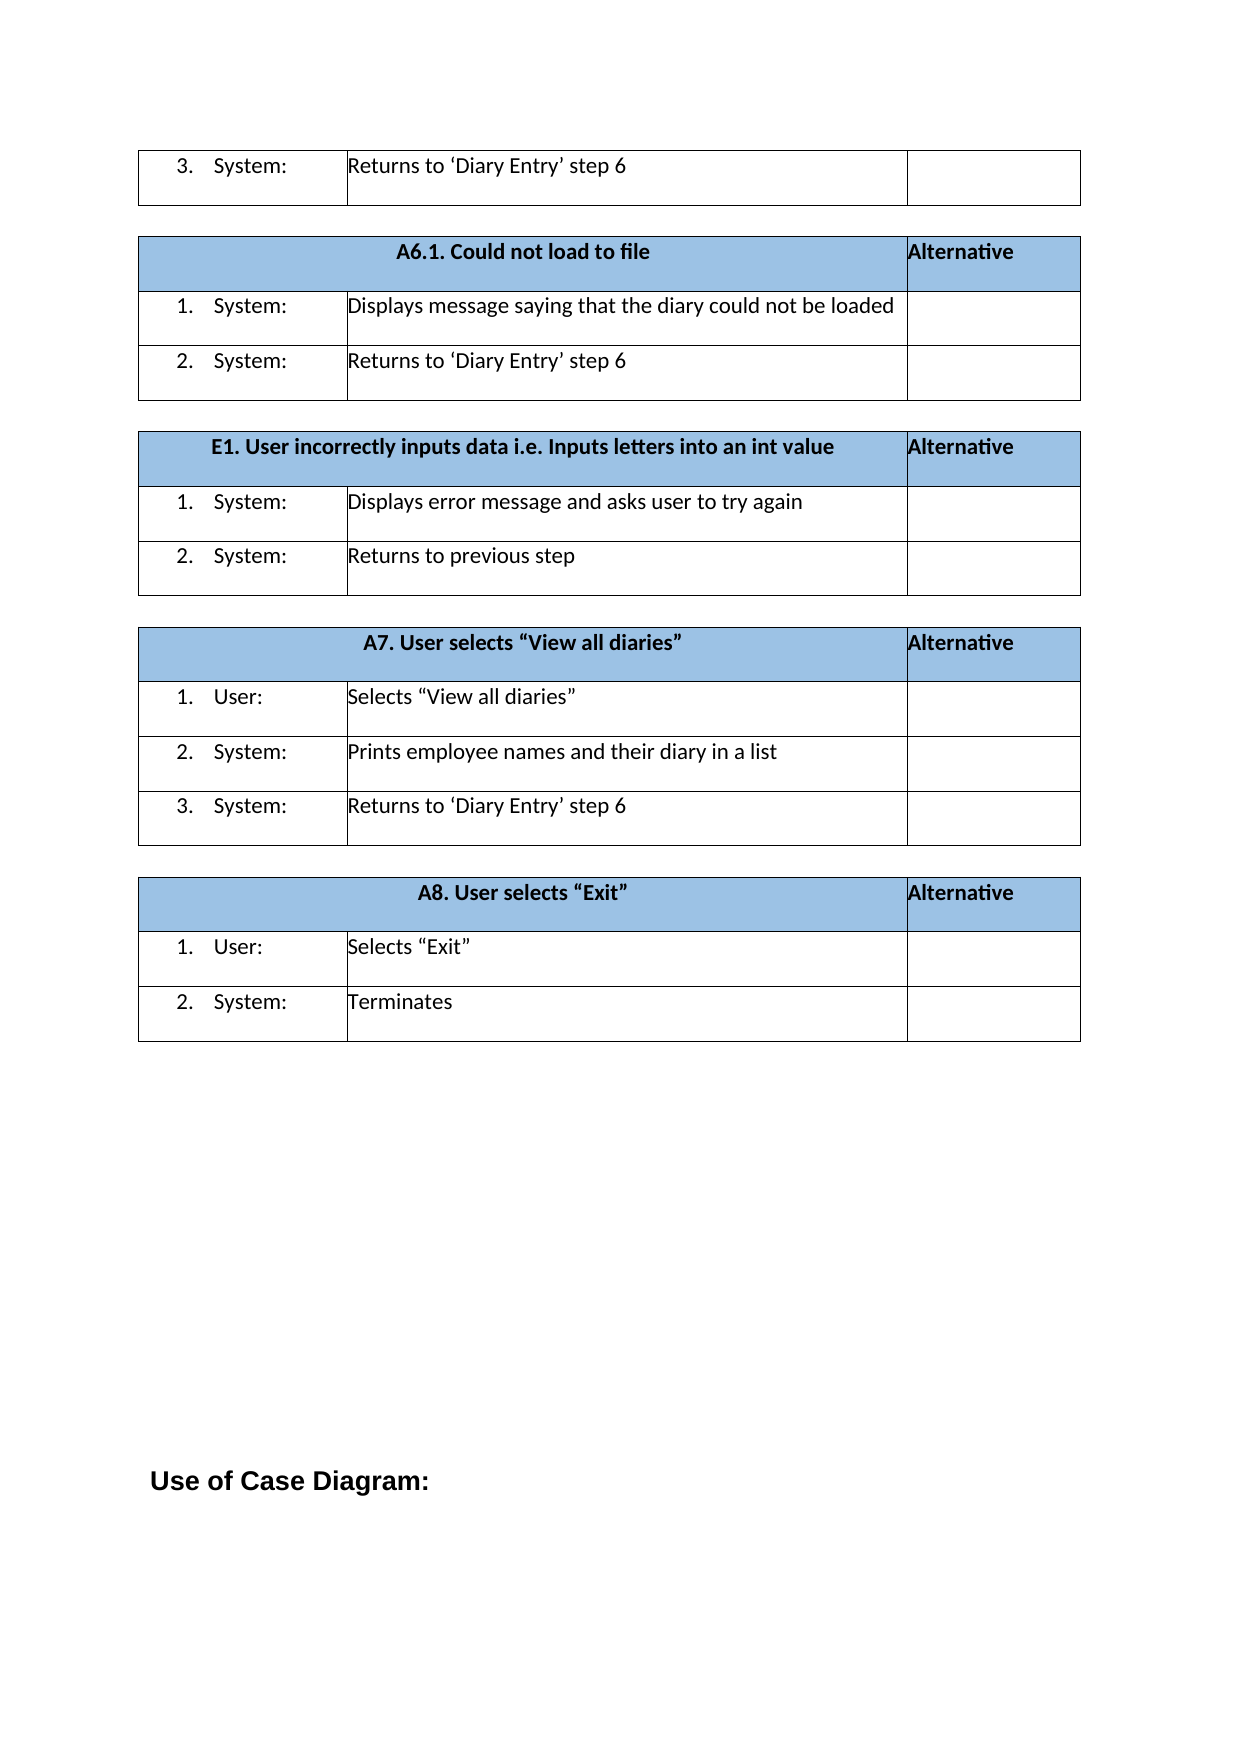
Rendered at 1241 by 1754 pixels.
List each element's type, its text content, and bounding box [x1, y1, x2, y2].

table_cell Displays message saying that the diary could not be loaded [348, 292, 907, 345]
table_cell [908, 542, 1080, 595]
table_cell Selects “Exit” [348, 932, 907, 986]
table_cell [908, 682, 1080, 736]
table_header Alternative [908, 878, 1080, 931]
table_cell [908, 151, 1080, 205]
table_cell System: [139, 292, 347, 345]
table_cell System: [139, 792, 347, 845]
table_header A7. User selects “View all diaries” [139, 628, 907, 681]
table_cell User: [139, 682, 347, 736]
table_cell Returns to ‘Diary Entry’ step 6 [348, 792, 907, 845]
table_cell Prints employee names and their diary in a list [348, 737, 907, 791]
table_cell Selects “View all diaries” [348, 682, 907, 736]
table_header A6.1. Could not load to file [139, 237, 907, 291]
table_header Alternative [908, 237, 1080, 291]
table_cell Returns to ‘Diary Entry’ step 6 [348, 346, 907, 400]
table_header Alternative [908, 628, 1080, 681]
table_cell System: [139, 987, 347, 1041]
table_cell [908, 487, 1080, 541]
table_cell System: [139, 542, 347, 595]
table_cell [908, 292, 1080, 345]
table_cell [908, 346, 1080, 400]
table_cell [908, 737, 1080, 791]
table_cell Returns to ‘Diary Entry’ step 6 [348, 151, 907, 205]
table_cell [908, 792, 1080, 845]
table_cell [908, 987, 1080, 1041]
table_cell [908, 932, 1080, 986]
subtitle Use of Case Diagram: [150, 1464, 1090, 1496]
table_cell System: [139, 346, 347, 400]
table_cell Displays error message and asks user to try again [348, 487, 907, 541]
table_cell Returns to previous step [348, 542, 907, 595]
table_header Alternative [908, 432, 1080, 486]
table_header E1. User incorrectly inputs data i.e. Inputs letters into an int value [139, 432, 907, 486]
table_cell System: [139, 487, 347, 541]
table_cell System: [139, 737, 347, 791]
table_cell Terminates [348, 987, 907, 1041]
table_cell System: [139, 151, 347, 205]
table_cell User: [139, 932, 347, 986]
table_header A8. User selects “Exit” [139, 878, 907, 931]
